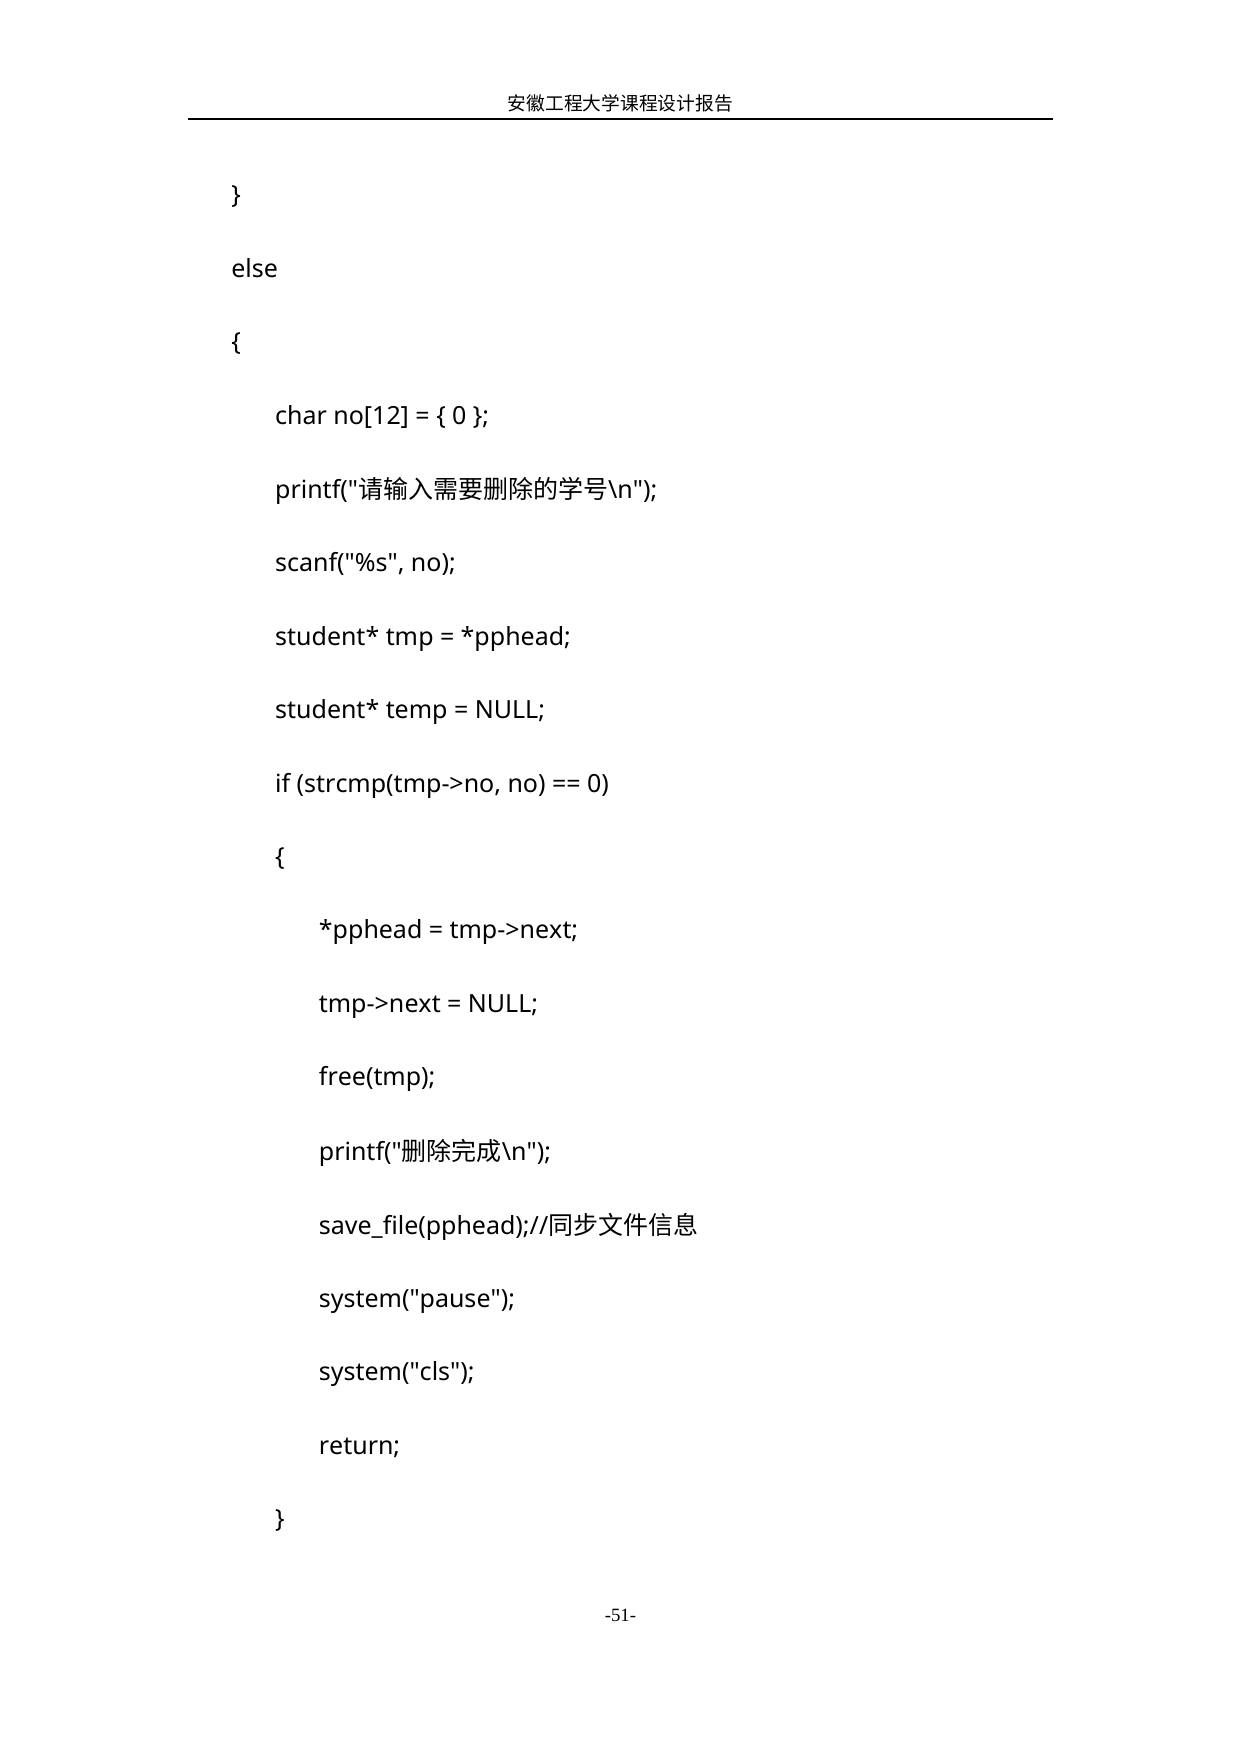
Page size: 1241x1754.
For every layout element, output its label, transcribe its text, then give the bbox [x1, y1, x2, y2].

list else [225, 235, 1053, 300]
list scanf("%s", no); [225, 529, 1053, 594]
list tmp->next = NULL; [225, 970, 1053, 1035]
list printf("请输入需要删除的学号\n"); [225, 456, 1053, 521]
list } [225, 162, 1053, 227]
list { [225, 309, 1053, 374]
list printf("删除完成\n"); [225, 1117, 1053, 1182]
list free(tmp); [225, 1044, 1053, 1109]
list student* temp = NULL; [225, 676, 1053, 741]
list return; [225, 1412, 1053, 1477]
list system("cls"); [225, 1339, 1053, 1404]
list student* tmp = *pphead; [225, 603, 1053, 668]
list } [225, 1486, 1053, 1551]
list char no[12] = { 0 }; [225, 382, 1053, 447]
list if (strcmp(tmp->no, no) == 0) [225, 750, 1053, 815]
list *pphead = tmp->next; [225, 897, 1053, 962]
list save_file(pphead);//同步文件信息 [225, 1191, 1053, 1256]
list { [225, 823, 1053, 888]
list system("pause"); [225, 1265, 1053, 1330]
